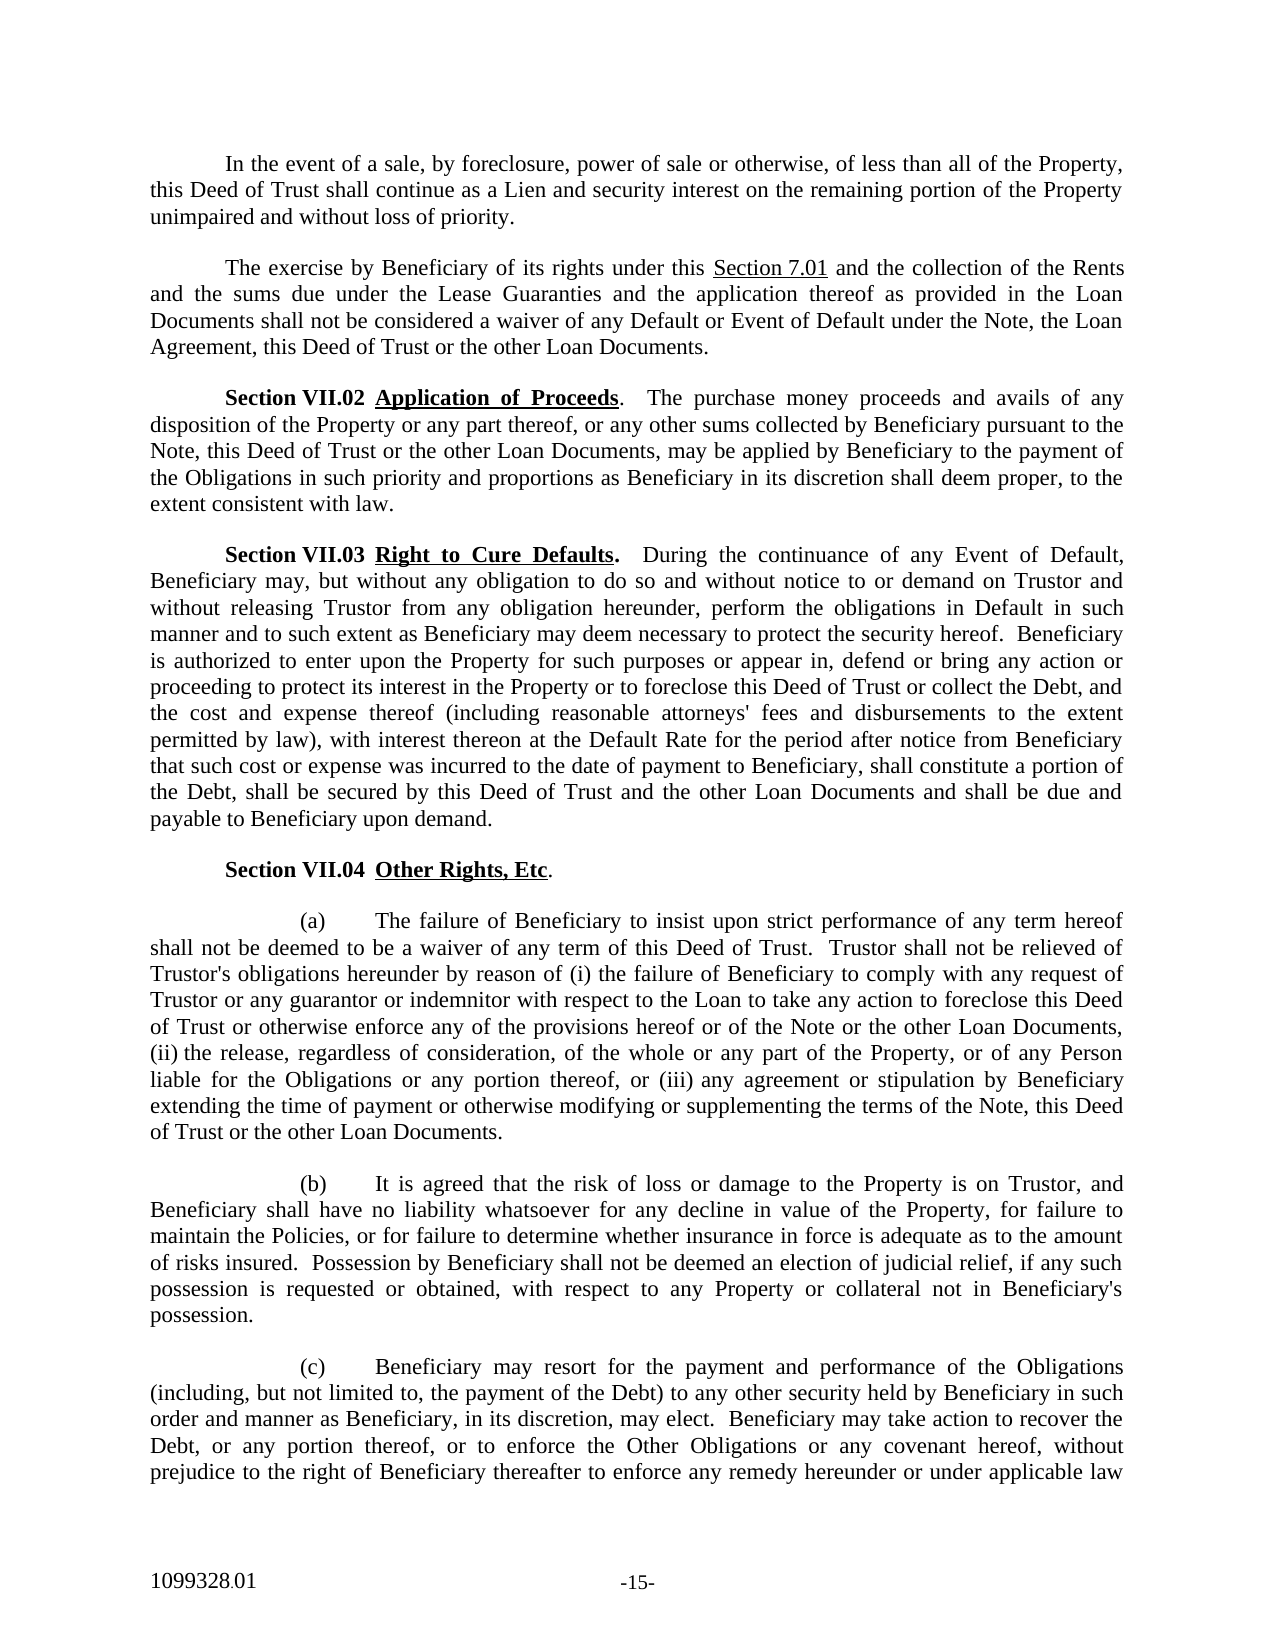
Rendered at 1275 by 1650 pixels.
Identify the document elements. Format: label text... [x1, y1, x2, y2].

subtitle Right to Cure Defaults. During the continuance of any Event of Default, Beneficiary may, but without any obligation to do so and without notice to or demand on Trustor and without releasing Trustor from any obligation hereunder, perform the obligations in Default in such manner and to such extent as Beneficiary may deem necessary to protect the security hereof. Beneficiary is authorized to enter upon the Property for such purposes or appear in, defend or bring any action or proceeding to protect its interest in the Property or to foreclose this Deed of Trust or collect the Debt, and the cost and expense thereof (including reasonable attorneys' fees and disbursements to the extent permitted by law), with interest thereon at the Default Rate for the period after notice from Beneficiary that such cost or expense was incurred to the date of payment to Beneficiary, shall constitute a portion of the Debt, shall be secured by this Deed of Trust and the other Loan Documents and shall be due and payable to Beneficiary upon demand. [150, 541, 1125, 831]
subtitle The failure of Beneficiary to insist upon strict performance of any term hereof shall not be deemed to be a waiver of any term of this Deed of Trust. Trustor shall not be relieved of Trustor's obligations hereunder by reason of (i) the failure of Beneficiary to comply with any request of Trustor or any guarantor or indemnitor with respect to the Loan to take any action to foreclose this Deed of Trust or otherwise enforce any of the provisions hereof or of the Note or the other Loan Documents, (ii) the release, regardless of consideration, of the whole or any part of the Property, or of any Person liable for the Obligations or any portion thereof, or (iii) any agreement or stipulation by Beneficiary extending the time of payment or otherwise modifying or supplementing the terms of the Note, this Deed of Trust or the other Loan Documents. [150, 907, 1125, 1145]
subtitle Application of Proceeds. The purchase money proceeds and avails of any disposition of the Property or any part thereof, or any other sums collected by Beneficiary pursuant to the Note, this Deed of Trust or the other Loan Documents, may be applied by Beneficiary to the payment of the Obligations in such priority and proportions as Beneficiary in its discretion shall deem proper, to the extent consistent with law. [150, 384, 1125, 516]
text In the event of a sale, by foreclosure, power of sale or otherwise, of less than all of the Property, this Deed of Trust shall continue as a Lien and security interest on the remaining portion of the Property unimpaired and without loss of priority. [150, 150, 1125, 229]
text The exercise by Beneficiary of its rights under this Section 7.01 and the collection of the Rents and the sums due under the Lease Guaranties and the application thereof as provided in the Loan Documents shall not be considered a waiver of any Default or Event of Default under the Note, the Loan Agreement, this Deed of Trust or the other Loan Documents. [150, 254, 1125, 359]
subtitle Other Rights, Etc. [150, 856, 1125, 882]
subtitle It is agreed that the risk of loss or damage to the Property is on Trustor, and Beneficiary shall have no liability whatsoever for any decline in value of the Property, for failure to maintain the Policies, or for failure to determine whether insurance in force is adequate as to the amount of risks insured. Possession by Beneficiary shall not be deemed an election of judicial relief, if any such possession is requested or obtained, with respect to any Property or collateral not in Beneficiary's possession. [150, 1170, 1125, 1328]
